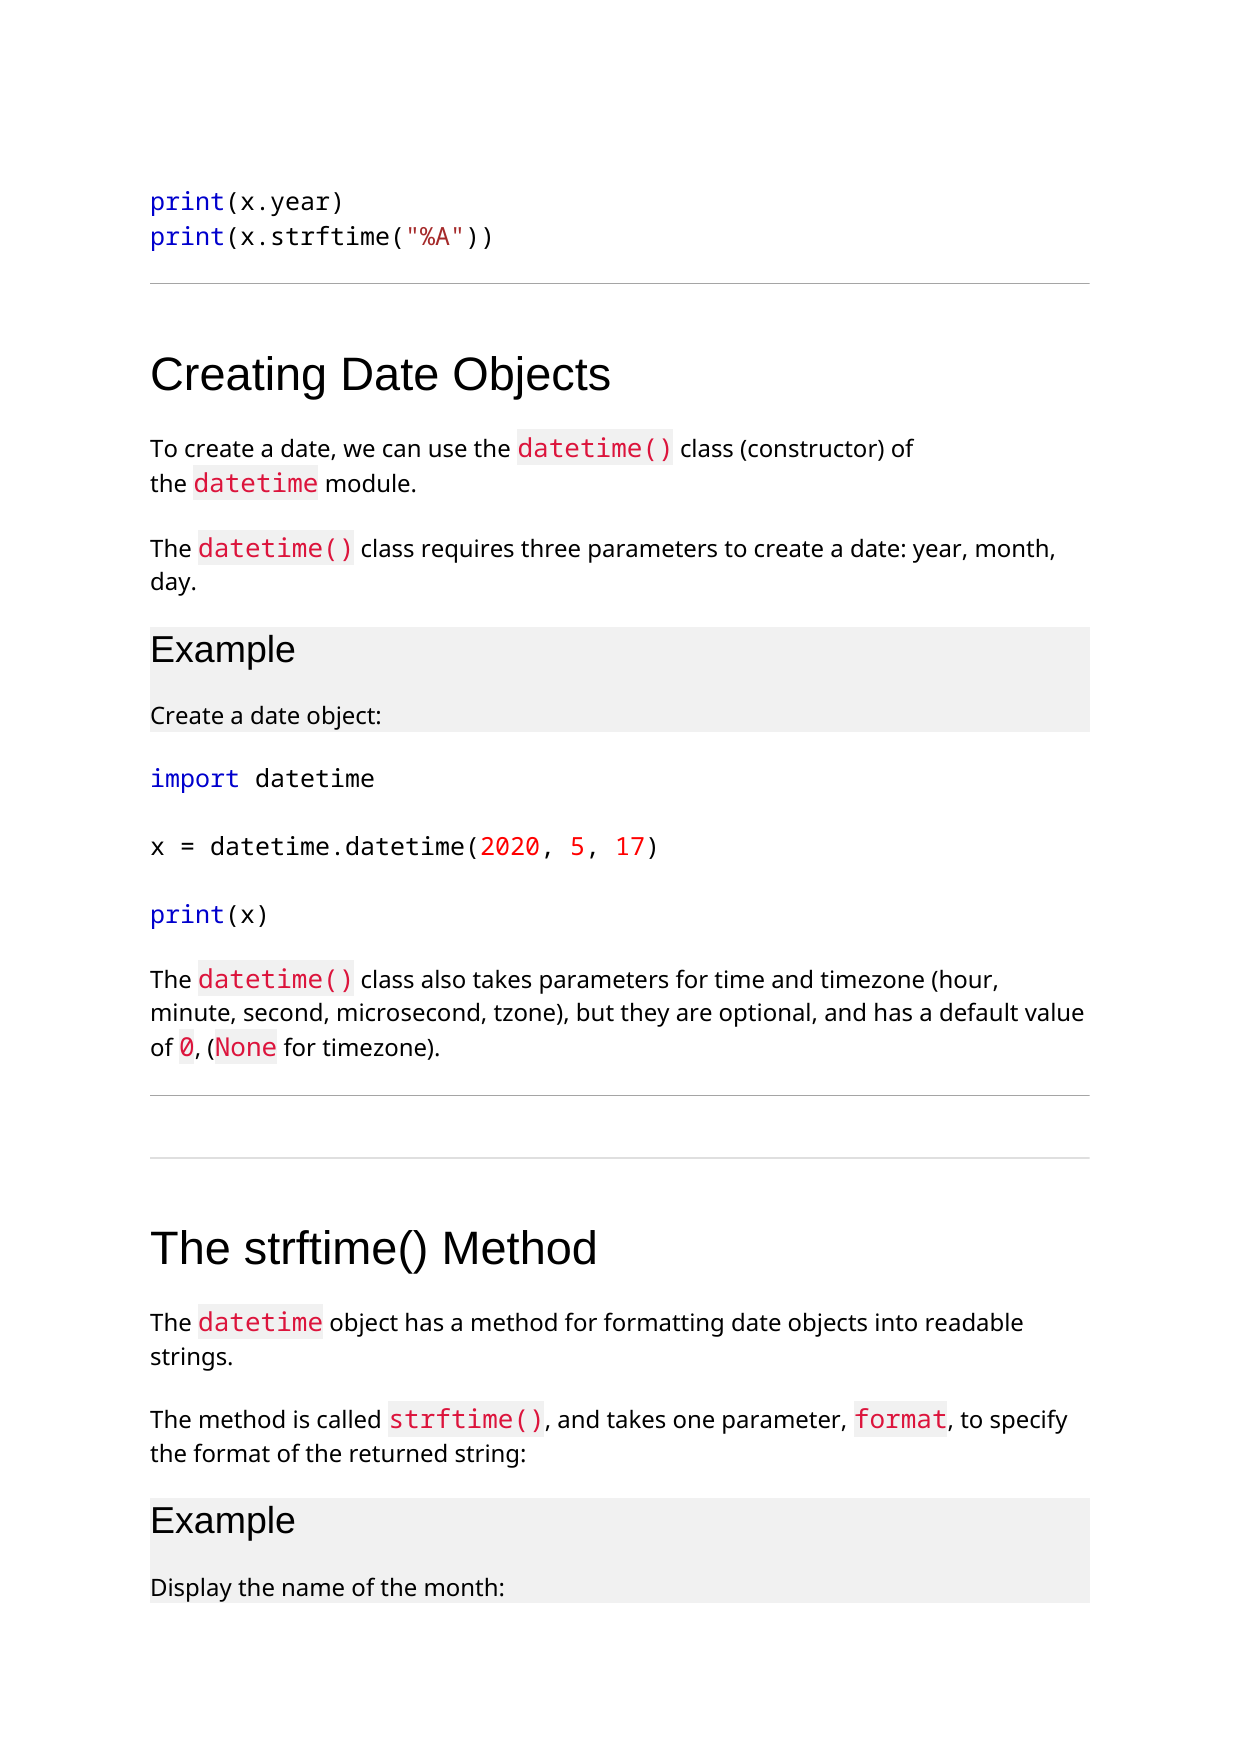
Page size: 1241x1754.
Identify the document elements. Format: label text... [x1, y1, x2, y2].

text Example [150, 627, 1090, 670]
text The datetime() class also takes parameters for time and timezone (hour, minute, second, microsecond, tzone), but they are optional, and has a default value of 0, (None for timezone). [150, 960, 1090, 1064]
text Create a date object: [150, 699, 1090, 732]
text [150, 150, 1090, 252]
text The method is called strftime(), and takes one parameter, format, to specify the format of the returned string: [150, 1401, 1090, 1469]
text import datetime x = datetime.datetime(2020, 5, 17) print(x) [150, 761, 1090, 931]
text Display the name of the month: [150, 1571, 1090, 1603]
text The datetime() class requires three parameters to create a date: year, month, day. [150, 529, 1090, 598]
text Creating Date Objects [150, 346, 1090, 400]
text To create a date, we can use the datetime() class (constructor) of the datetime module. [150, 429, 1090, 500]
text Example [150, 1498, 1090, 1541]
text The strftime() Method [150, 1221, 1090, 1274]
text The datetime object has a method for formatting date objects into readable strings. [150, 1304, 1090, 1372]
